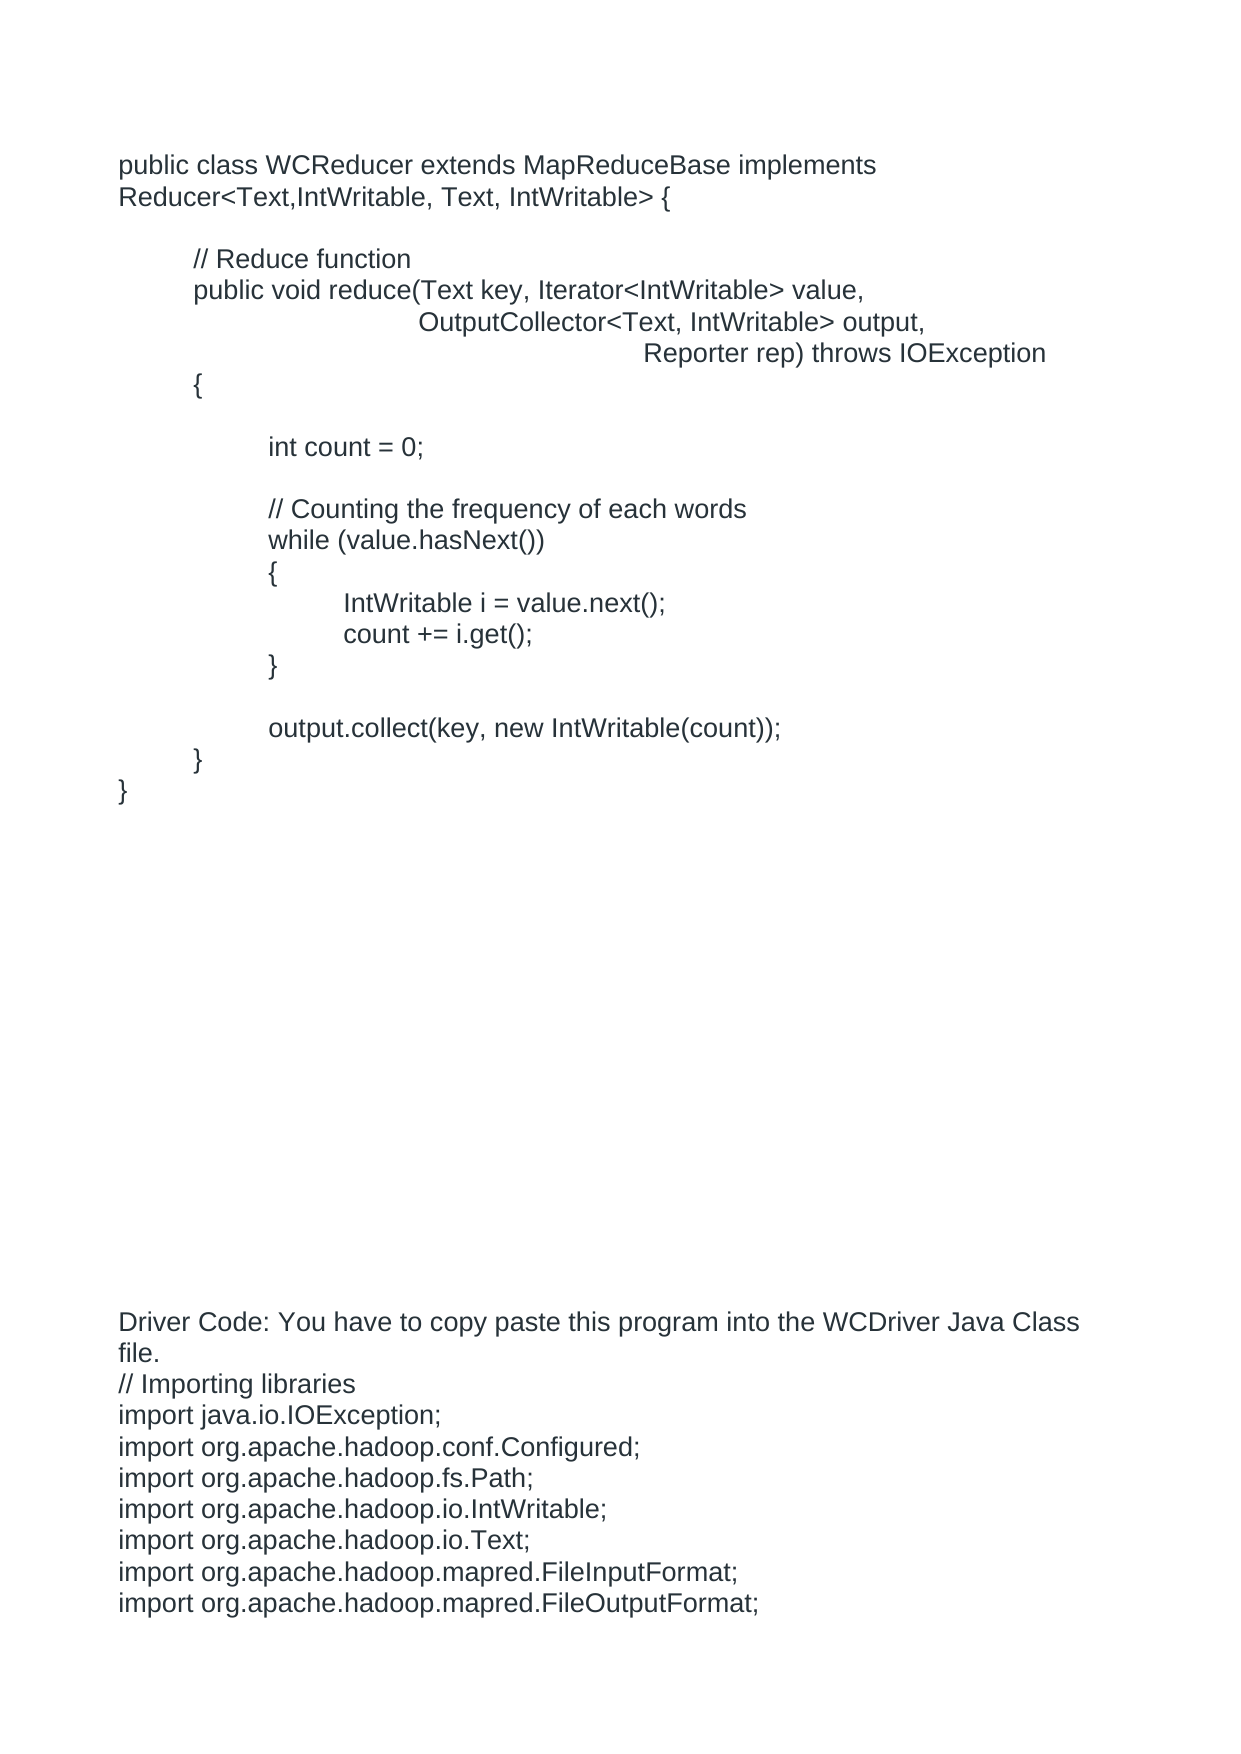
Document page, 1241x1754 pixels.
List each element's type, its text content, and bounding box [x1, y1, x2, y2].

text import java.io.IOException; [118, 1399, 1122, 1431]
text int count = 0; [118, 431, 1122, 462]
text IntWritable i = value.next(); [118, 587, 1122, 618]
text import org.apache.hadoop.io.IntWritable; [118, 1493, 1122, 1524]
text import org.apache.hadoop.mapred.FileInputFormat; [118, 1556, 1122, 1587]
text public class WCReducer extends MapReduceBase implements Reducer<Text,IntWritable, Text, IntWritable> { [118, 149, 1122, 212]
text // Reduce function [118, 243, 1122, 274]
text // Counting the frequency of each words [118, 493, 1122, 524]
text // Importing libraries [118, 1368, 1122, 1399]
text import org.apache.hadoop.mapred.FileOutputFormat; [118, 1587, 1122, 1618]
text public void reduce(Text key, Iterator<IntWritable> value, [118, 274, 1122, 306]
text count += i.get(); [118, 618, 1122, 649]
text while (value.hasNext()) [118, 524, 1122, 556]
text OutputCollector<Text, IntWritable> output, [118, 306, 1122, 337]
text output.collect(key, new IntWritable(count)); [118, 712, 1122, 743]
text } [118, 743, 1122, 774]
text } [118, 649, 1122, 681]
text Reporter rep) throws IOException [118, 337, 1122, 368]
text { [118, 556, 1122, 587]
text { [118, 368, 1122, 399]
text import org.apache.hadoop.io.Text; [118, 1524, 1122, 1556]
text import org.apache.hadoop.conf.Configured; [118, 1431, 1122, 1462]
text import org.apache.hadoop.fs.Path; [118, 1462, 1122, 1493]
text Driver Code: You have to copy paste this program into the WCDriver Java Class file. [118, 1306, 1122, 1368]
text } [118, 774, 1122, 806]
